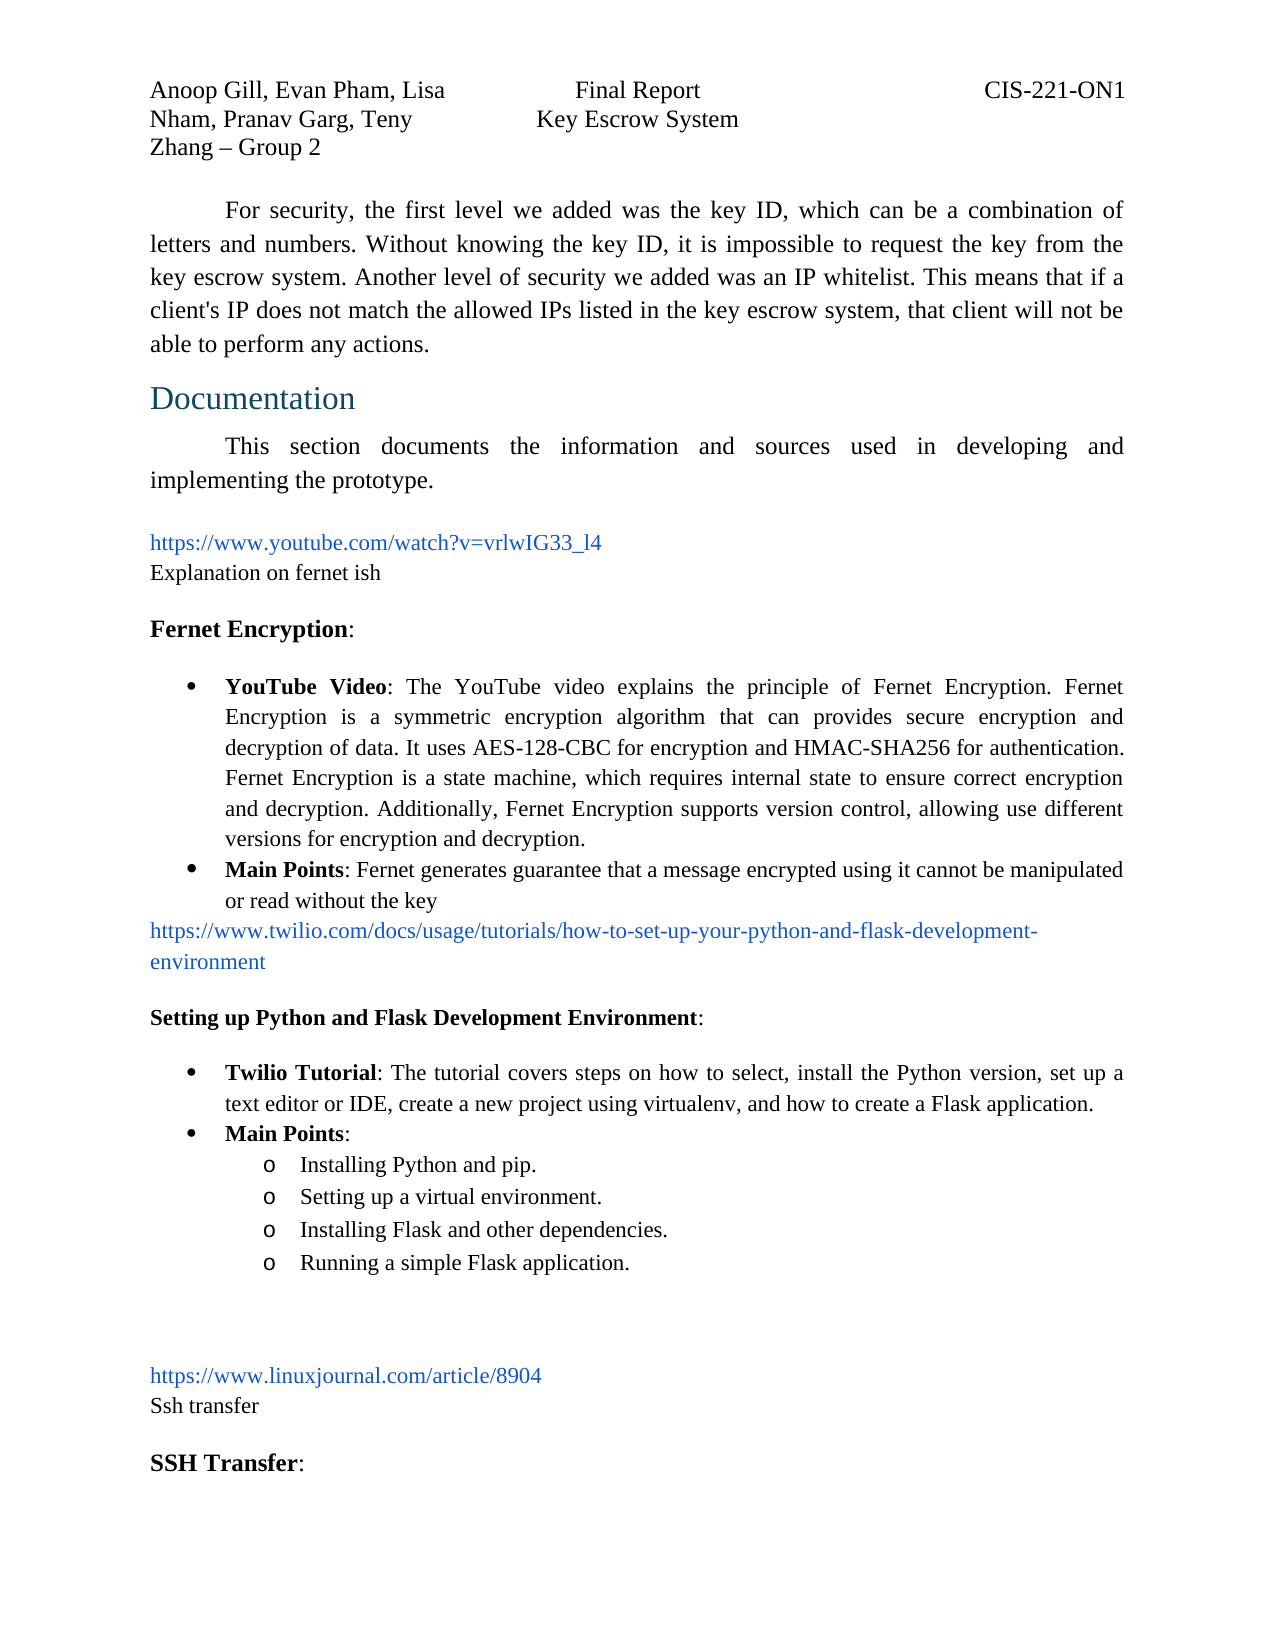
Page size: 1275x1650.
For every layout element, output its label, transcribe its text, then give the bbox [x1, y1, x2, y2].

text This section documents the information and sources used in developing and implementing the prototype. [150, 431, 1125, 493]
text Ssh transfer [150, 1392, 1125, 1419]
list Installing Python and pip. [262, 1151, 1125, 1179]
text SSH Transfer: [150, 1448, 1125, 1477]
text For security, the first level we added was the key ID, which can be a combination of letters and numbers. Without knowing the key ID, it is impossible to request the key from the key escrow system. Another level of security we added was an IP whitelist. This means that if a client's IP does not match the allowed IPs listed in the key escrow system, that client will not be able to perform any actions. [150, 195, 1125, 357]
text Explanation on fernet ish [150, 559, 1125, 585]
text https://www.youtube.com/watch?v=vrlwIG33_l4 [150, 528, 1125, 555]
list Twilio Tutorial: The tutorial covers steps on how to select, install the Python version, set up a text editor or IDE, create a new project using virtualenv, and how to create a Flask application. [187, 1059, 1125, 1116]
list Setting up a virtual environment. [262, 1183, 1125, 1212]
list Running a simple Flask application. [262, 1249, 1125, 1277]
text Setting up Python and Flask Development Environment: [150, 1003, 1125, 1030]
text https://www.linuxjournal.com/article/8904 [150, 1362, 1125, 1388]
list YouTube Video: The YouTube video explains the principle of Fernet Encryption. Fernet Encryption is a symmetric encryption algorithm that can provides secure encryption and decryption of data. It uses AES-128-CBC for encryption and HMAC-SHA256 for authentication. Fernet Encryption is a state machine, which requires internal state to ensure correct encryption and decryption. Additionally, Fernet Encryption supports version control, allowing use different versions for encryption and decryption. [187, 673, 1125, 852]
text Fernet Encryption: [150, 614, 1125, 643]
list Main Points: Fernet generates guarantee that a message encrypted using it cannot be manipulated or read without the key [187, 856, 1125, 913]
subtitle Documentation [150, 379, 1125, 417]
list Main Points: [187, 1120, 1125, 1146]
list Installing Flask and other dependencies. [262, 1216, 1125, 1244]
text https://www.twilio.com/docs/usage/tutorials/how-to-set-up-your-python-and-flask-development-environment [150, 917, 1125, 974]
